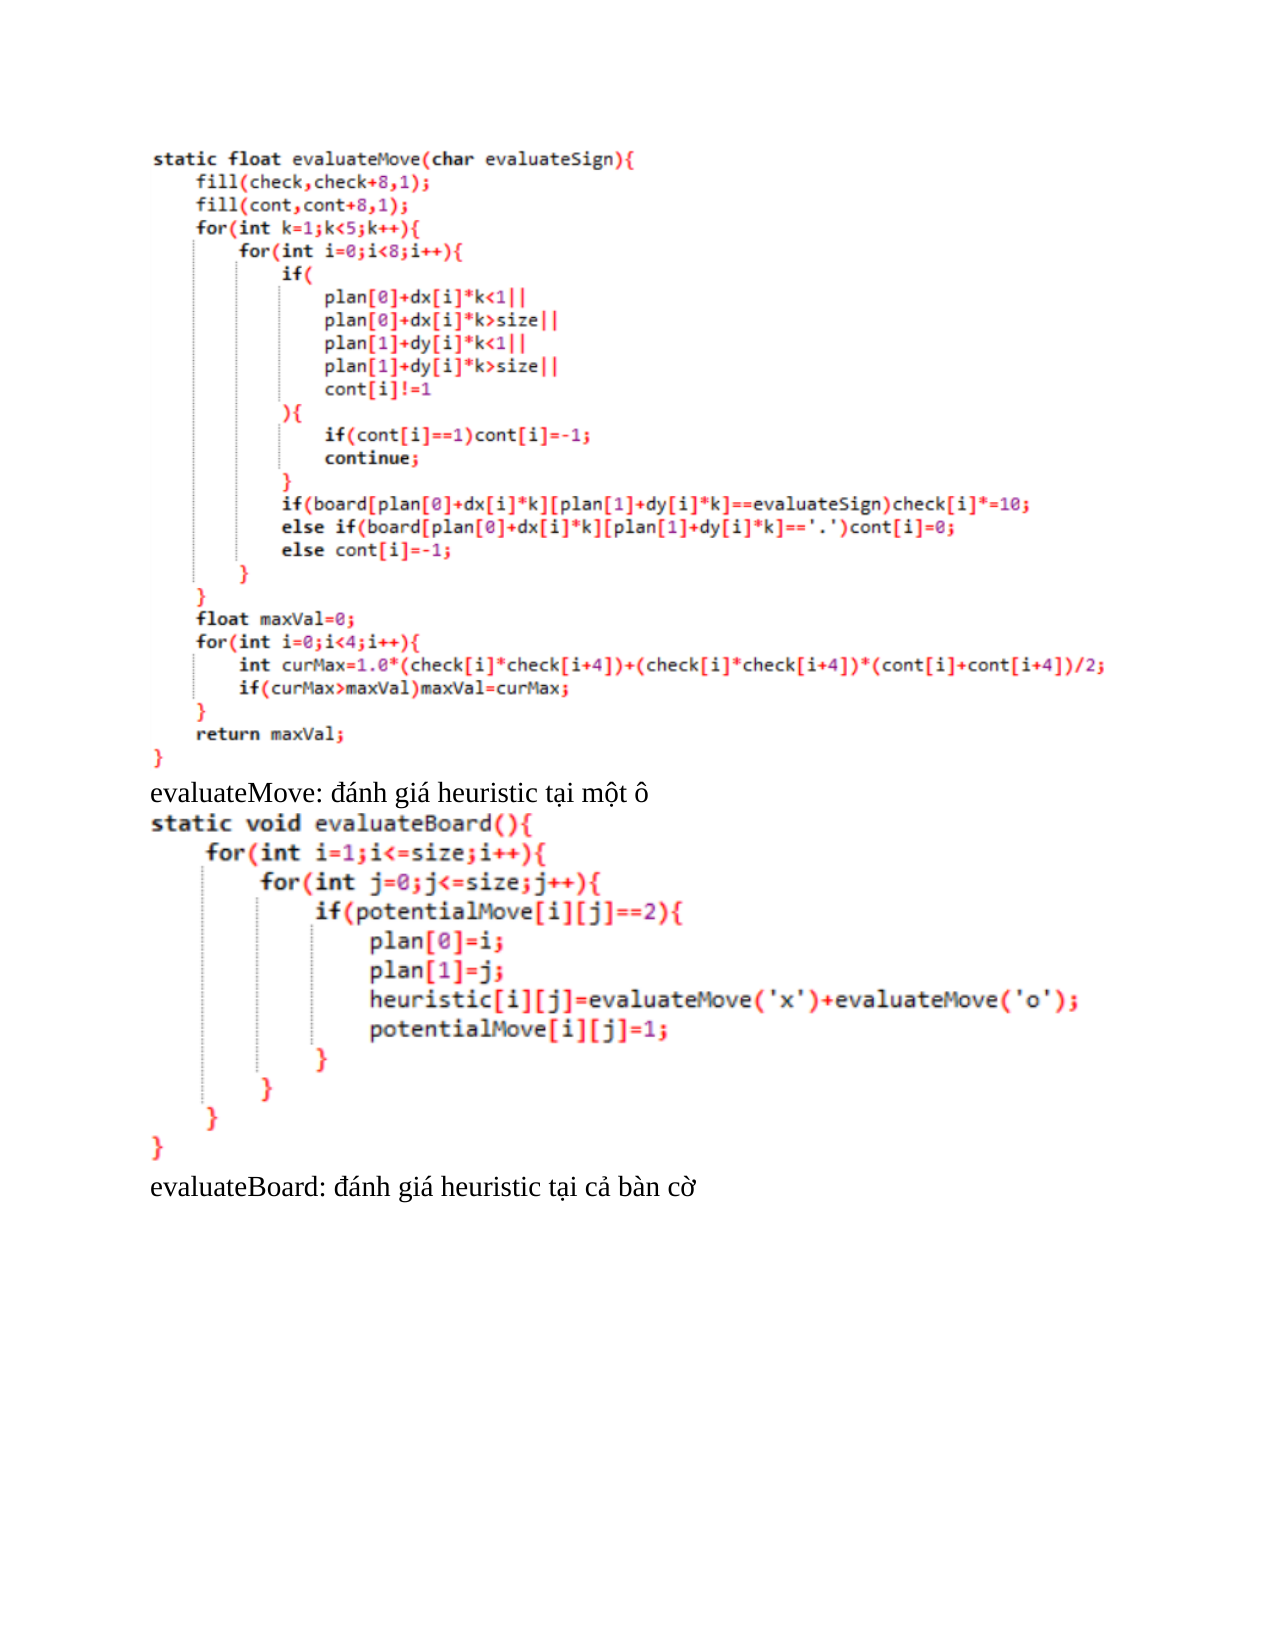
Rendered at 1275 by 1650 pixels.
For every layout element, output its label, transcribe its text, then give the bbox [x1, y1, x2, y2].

text evaluateBoard: đánh giá heuristic tại cả bàn cờ [150, 1169, 1125, 1203]
picture [150, 150, 1125, 771]
picture [150, 813, 1118, 1164]
text evaluateMove: đánh giá heuristic tại một ô [150, 775, 1125, 809]
